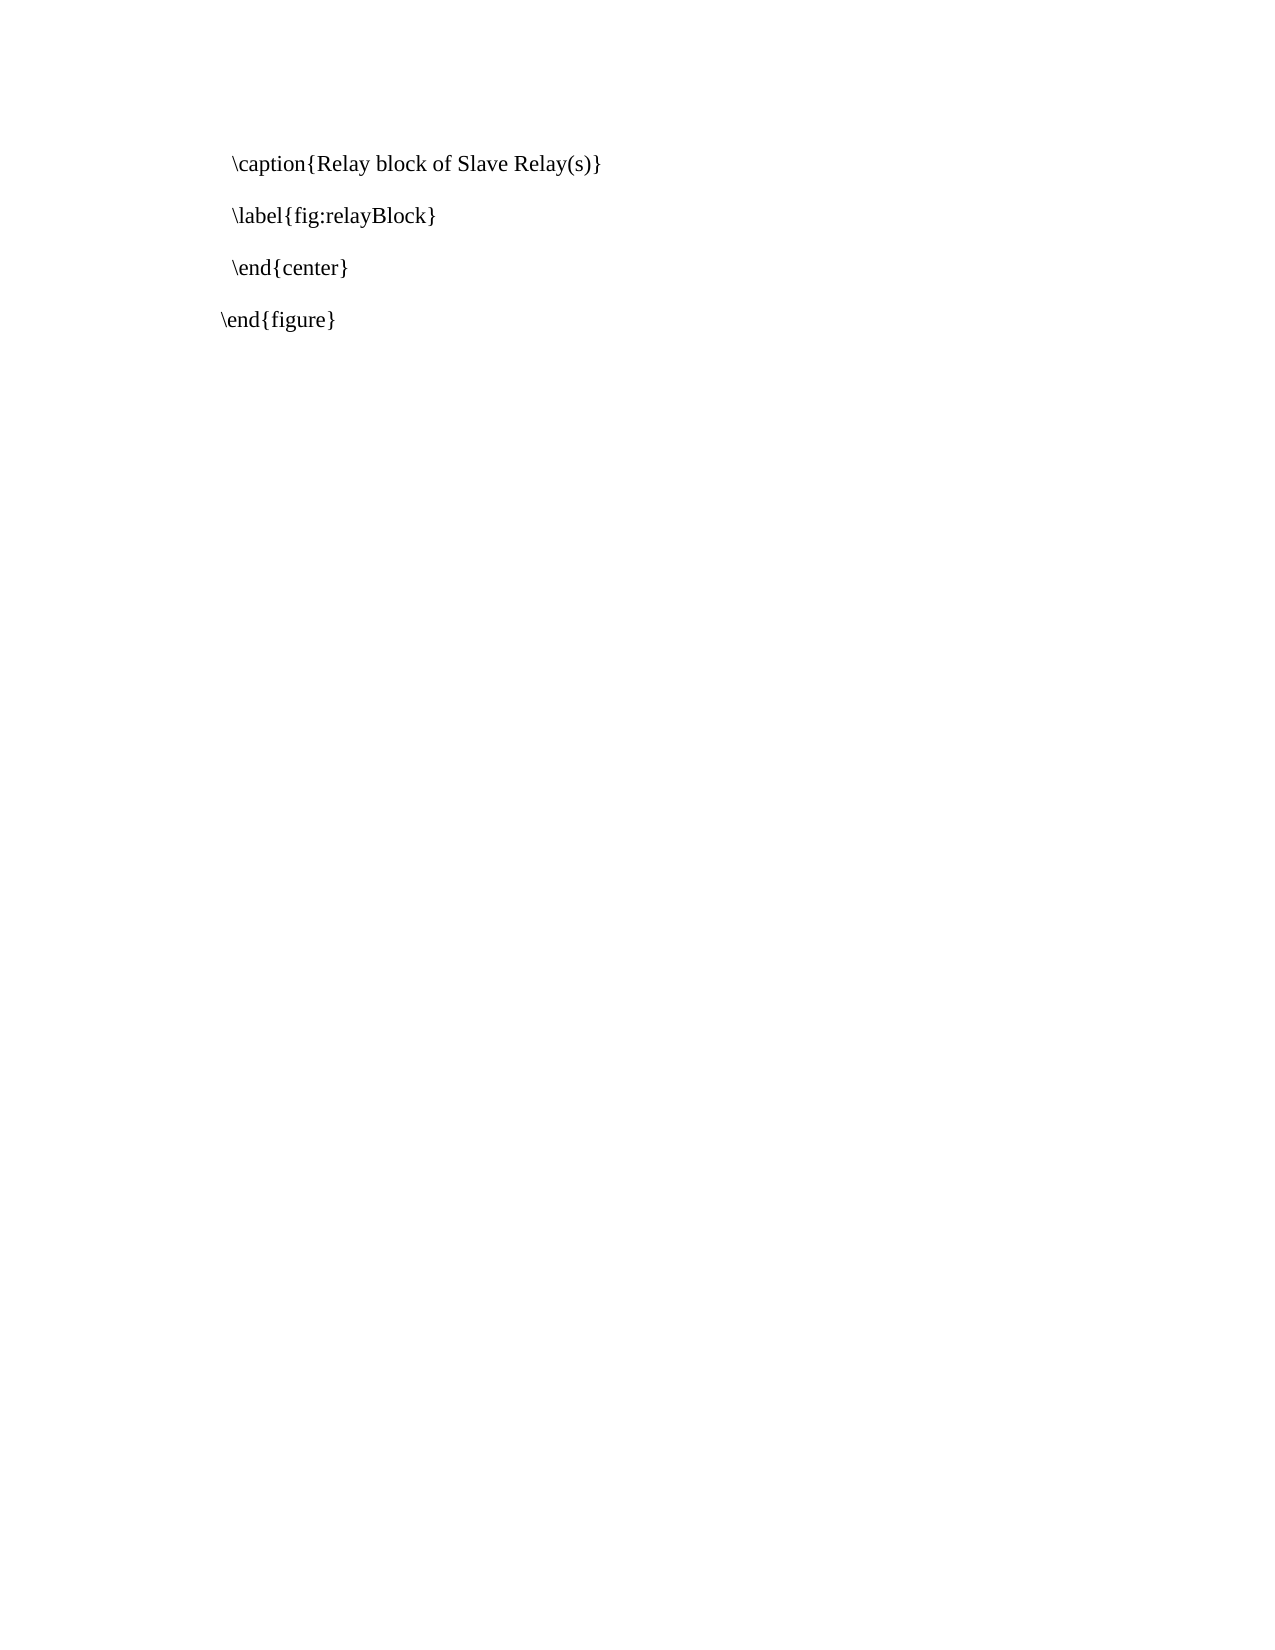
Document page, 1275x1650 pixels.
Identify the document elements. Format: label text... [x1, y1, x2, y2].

text \end{center} [150, 254, 1125, 280]
text \end{figure} [150, 306, 1125, 332]
text \caption{Relay block of Slave Relay(s)} [150, 150, 1125, 176]
text \label{fig:relayBlock} [150, 202, 1125, 228]
